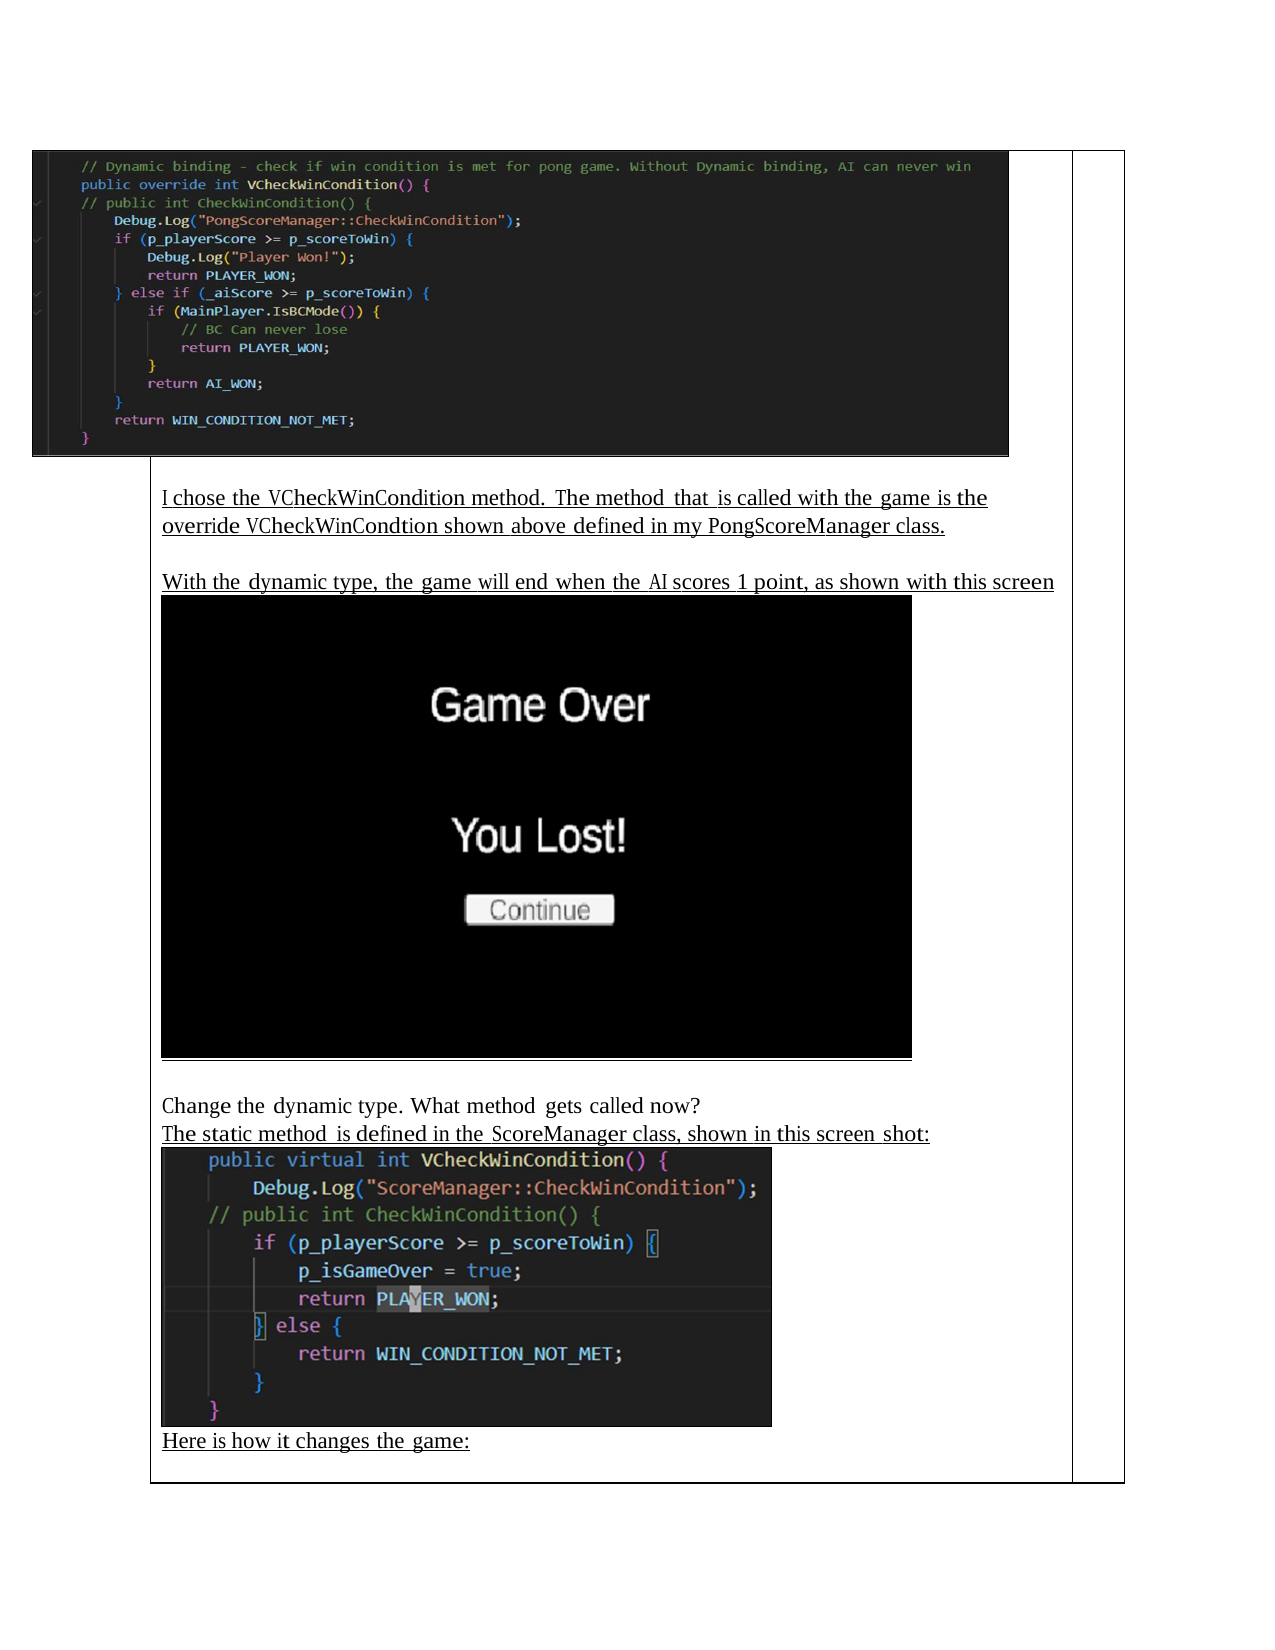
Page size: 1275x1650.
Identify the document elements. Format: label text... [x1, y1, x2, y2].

text Change the dynamic type. What method gets called now? [162, 1092, 1098, 1118]
picture [162, 1148, 771, 1426]
text With the dynamic type, the game will end when the AI scores 1 point, as shown with this screen show showing the game ending and player losing: [162, 568, 1059, 622]
text I chose the VCheckWinCondition method. The method that is called with the game is the override VCheckWinCondtion shown above defined in my PongScoreManager class. [162, 484, 992, 538]
text The static method is defined in the ScoreManager class, shown in this screen shot: [162, 1120, 1098, 1146]
picture [33, 151, 1008, 456]
picture [162, 622, 911, 1057]
text Here is how it changes the game: [162, 1427, 1098, 1453]
